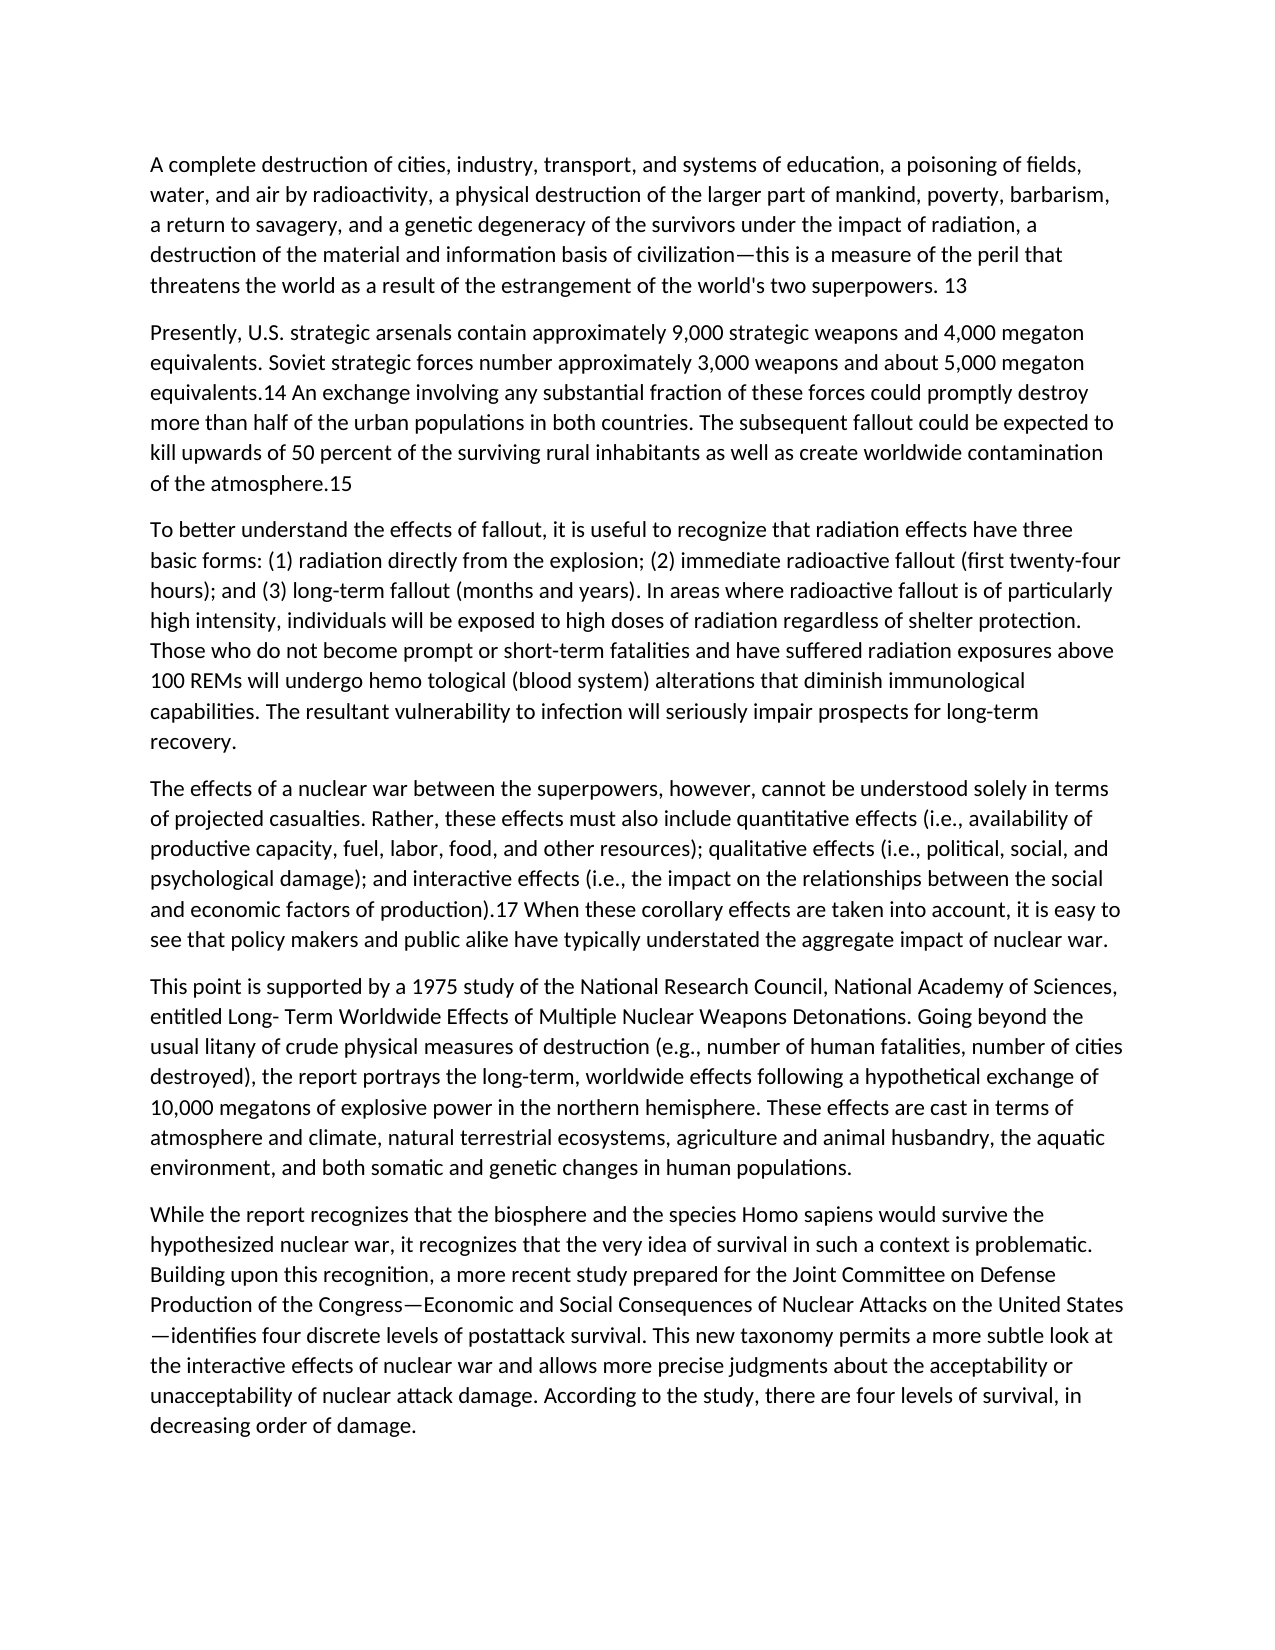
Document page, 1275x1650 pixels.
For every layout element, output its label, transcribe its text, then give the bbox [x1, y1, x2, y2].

text To better understand the effects of fallout, it is useful to recognize that radiation effects have three basic forms: (1) radiation directly from the explosion; (2) immediate radioactive fallout (first twenty-four hours); and (3) long-term fallout (months and years). In areas where radioactive fallout is of particularly high intensity, individuals will be exposed to high doses of radiation regardless of shelter protection. Those who do not become prompt or short-term fatalities and have suffered radiation exposures above 100 REMs will undergo hemo tological (blood system) alterations that diminish immunological capabilities. The resultant vulnerability to infection will seriously impair prospects for long-term recovery. [150, 516, 1125, 755]
text While the report recognizes that the biosphere and the species Homo sapiens would survive the hypothesized nuclear war, it recognizes that the very idea of survival in such a context is problematic. Building upon this recognition, a more recent study prepared for the Joint Committee on Defense Production of the Congress—Economic and Social Consequences of Nuclear Attacks on the United States—identifies four discrete levels of postattack survival. This new taxonomy permits a more subtle look at the interactive effects of nuclear war and allows more precise judgments about the acceptability or unacceptability of nuclear attack damage. According to the study, there are four levels of survival, in decreasing order of damage. [150, 1200, 1125, 1439]
text A complete destruction of cities, industry, transport, and systems of education, a poisoning of fields, water, and air by radioactivity, a physical destruction of the larger part of mankind, poverty, barbarism, a return to savagery, and a genetic degeneracy of the survivors under the impact of radiation, a destruction of the material and information basis of civilization—this is a measure of the peril that threatens the world as a result of the estrangement of the world's two superpowers. 13 [150, 150, 1125, 299]
text This point is supported by a 1975 study of the National Research Council, National Academy of Sciences, entitled Long- Term Worldwide Effects of Multiple Nuclear Weapons Detonations. Going beyond the usual litany of crude physical measures of destruction (e.g., number of human fatalities, number of cities destroyed), the report portrays the long-term, worldwide effects following a hypothetical exchange of 10,000 megatons of explosive power in the northern hemisphere. These effects are cast in terms of atmosphere and climate, natural terrestrial ecosystems, agriculture and animal husbandry, the aquatic environment, and both somatic and genetic changes in human populations. [150, 972, 1125, 1181]
text The effects of a nuclear war between the superpowers, however, cannot be understood solely in terms of projected casualties. Rather, these effects must also include quantitative effects (i.e., availability of productive capacity, fuel, labor, food, and other resources); qualitative effects (i.e., political, social, and psychological damage); and interactive effects (i.e., the impact on the relationships between the social and economic factors of production).17 When these corollary effects are taken into account, it is easy to see that policy makers and public alike have typically understated the aggregate impact of nuclear war. [150, 774, 1125, 953]
text Presently, U.S. strategic arsenals contain approximately 9,000 strategic weapons and 4,000 megaton equivalents. Soviet strategic forces number approximately 3,000 weapons and about 5,000 megaton equivalents.14 An exchange involving any substantial fraction of these forces could promptly destroy more than half of the urban populations in both countries. The subsequent fallout could be expected to kill upwards of 50 percent of the surviving rural inhabitants as well as create worldwide contamination of the atmosphere.15 [150, 318, 1125, 497]
